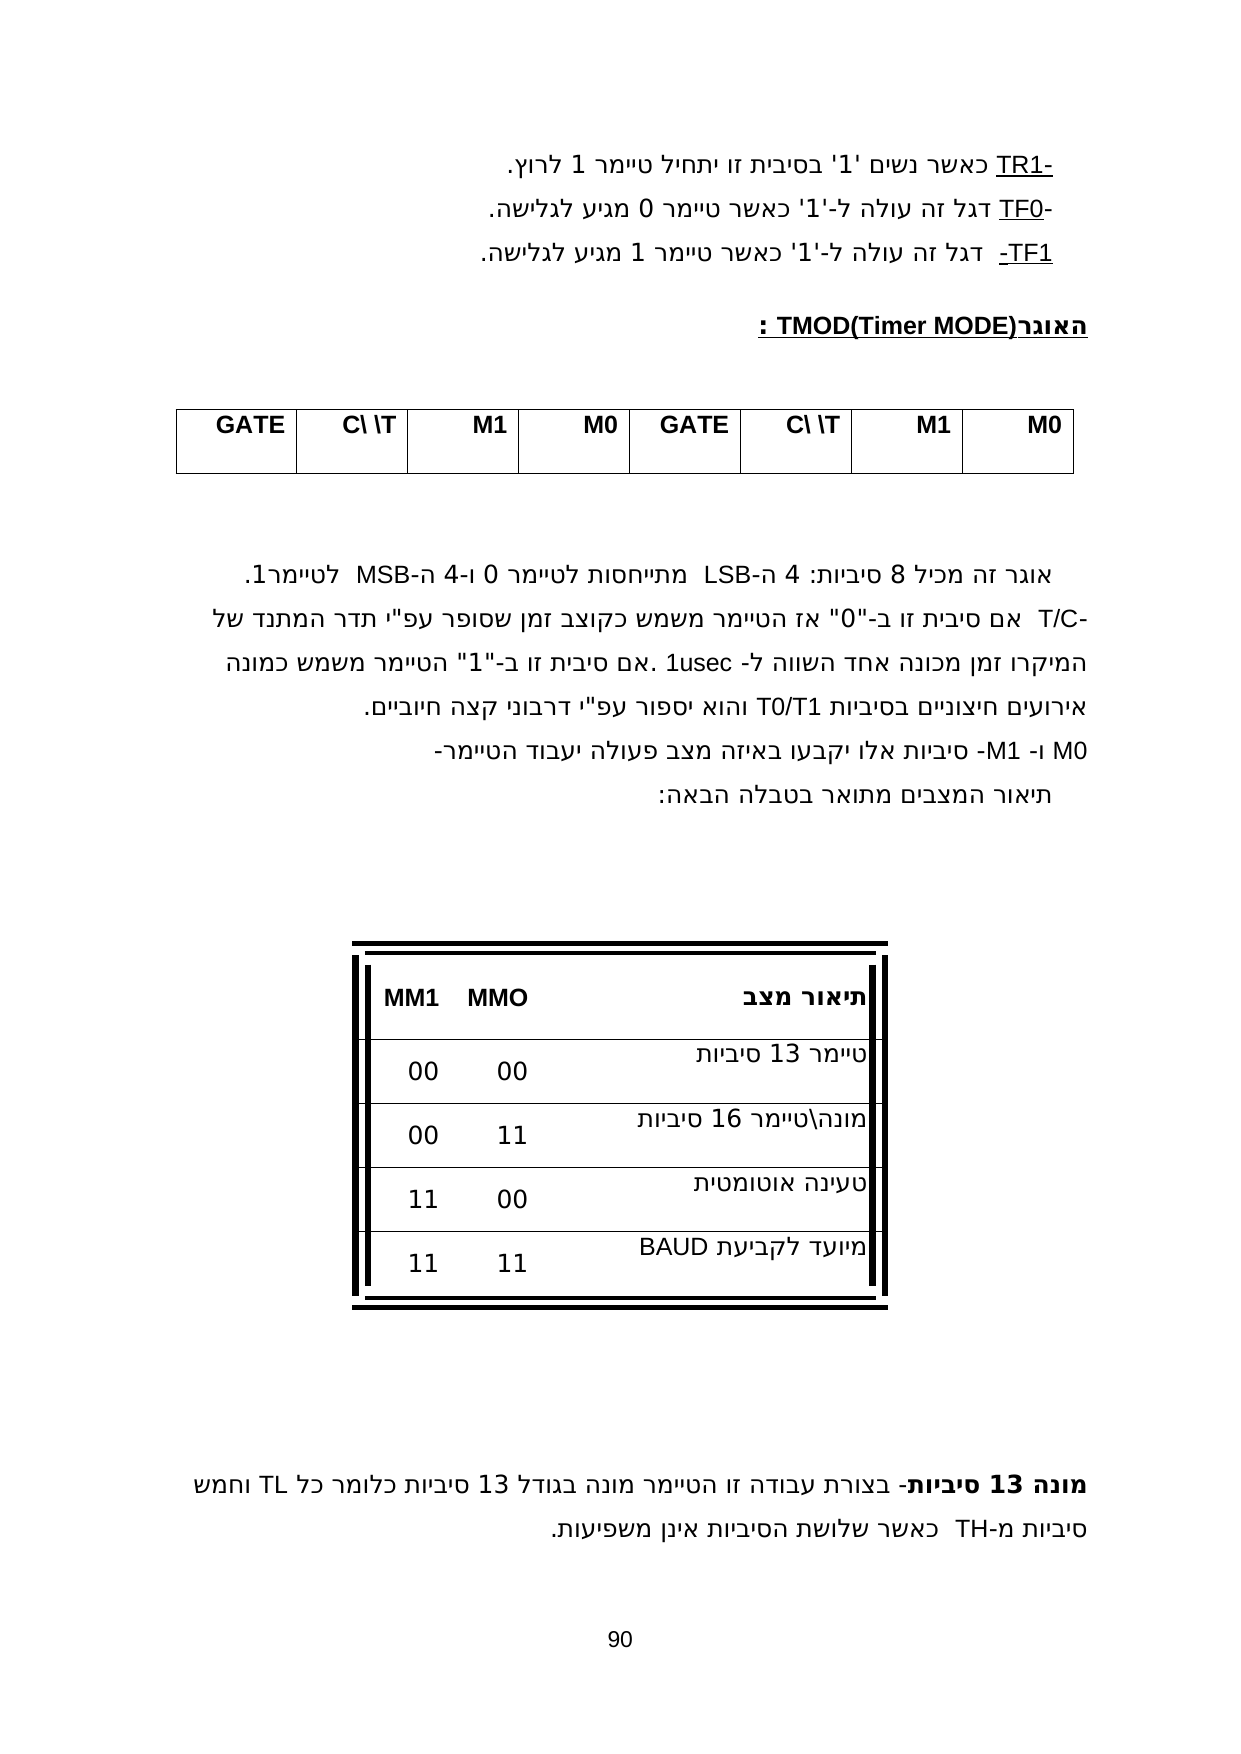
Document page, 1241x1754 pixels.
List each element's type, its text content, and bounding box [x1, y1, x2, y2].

table_cell 11 [362, 1232, 451, 1296]
table_cell מונה\טיימר 16 סיביות [540, 1104, 869, 1167]
table_cell 11 [371, 1168, 451, 1231]
table_cell 00 [451, 1040, 540, 1103]
table_header mM1 [362, 946, 451, 1039]
text M0 ו- M1- סיביות אלו יקבעו באיזה מצב פעולה יעבוד הטיימר- [150, 736, 1087, 766]
table_header C\ \T [297, 410, 407, 473]
table_cell טעינה אוטומטית [540, 1168, 869, 1231]
text -T/C אם סיבית זו ב-"0" אז הטיימר משמש כקוצב זמן שסופר עפ"י תדר המתנד של המיקרו זמן מכונה אחד השווה ל- 1usec .אם סיבית זו ב-"1" הטיימר משמש כמונה אירועים חיצוניים בסיביות T0/T1 והוא יספור עפ"י דרבוני קצה חיוביים. [150, 604, 1087, 722]
table_header תיאור מצב [540, 946, 879, 1039]
table_header C\ \T [741, 410, 851, 473]
table_cell 00 [451, 1168, 540, 1231]
text מונה 13 סיביות- בצורת עבודה זו הטיימר מונה בגודל 13 סיביות כלומר כל TL וחמש סיביות מ-TH כאשר שלושת הסיביות אינן משפיעות. [150, 1470, 1088, 1544]
table_cell 00 [371, 1040, 451, 1103]
text -TR1 כאשר נשים '1' בסיבית זו יתחיל טיימר 1 לרוץ. [187, 150, 1053, 179]
table_header M0 [519, 410, 629, 473]
table_header GATE [177, 410, 296, 473]
text אוגר זה מכיל 8 סיביות: 4 ה-LSB מתייחסות לטיימר 0 ו-4 ה-MSB לטיימר1. [150, 560, 1053, 590]
table_header M0 [963, 410, 1073, 473]
table_cell 11 [451, 1104, 540, 1167]
text האוגרTMOD(Timer MODE) : [187, 311, 1087, 341]
table_cell טיימר 13 סיביות [540, 1040, 869, 1103]
table_cell 00 [371, 1104, 451, 1167]
table_header MMO [451, 955, 540, 1039]
text תיאור המצבים מתואר בטבלה הבאה: [150, 780, 1053, 809]
table_cell 11 [451, 1232, 540, 1296]
table_header M1 [408, 410, 518, 473]
text TF1- דגל זה עולה ל-'1' כאשר טיימר 1 מגיע לגלישה. [187, 238, 1053, 267]
text -TF0 דגל זה עולה ל-'1' כאשר טיימר 0 מגיע לגלישה. [187, 194, 1053, 223]
table_cell מיועד לקביעת BAUD [540, 1232, 879, 1296]
table_header GATE [630, 410, 740, 473]
table_header M1 [852, 410, 962, 473]
